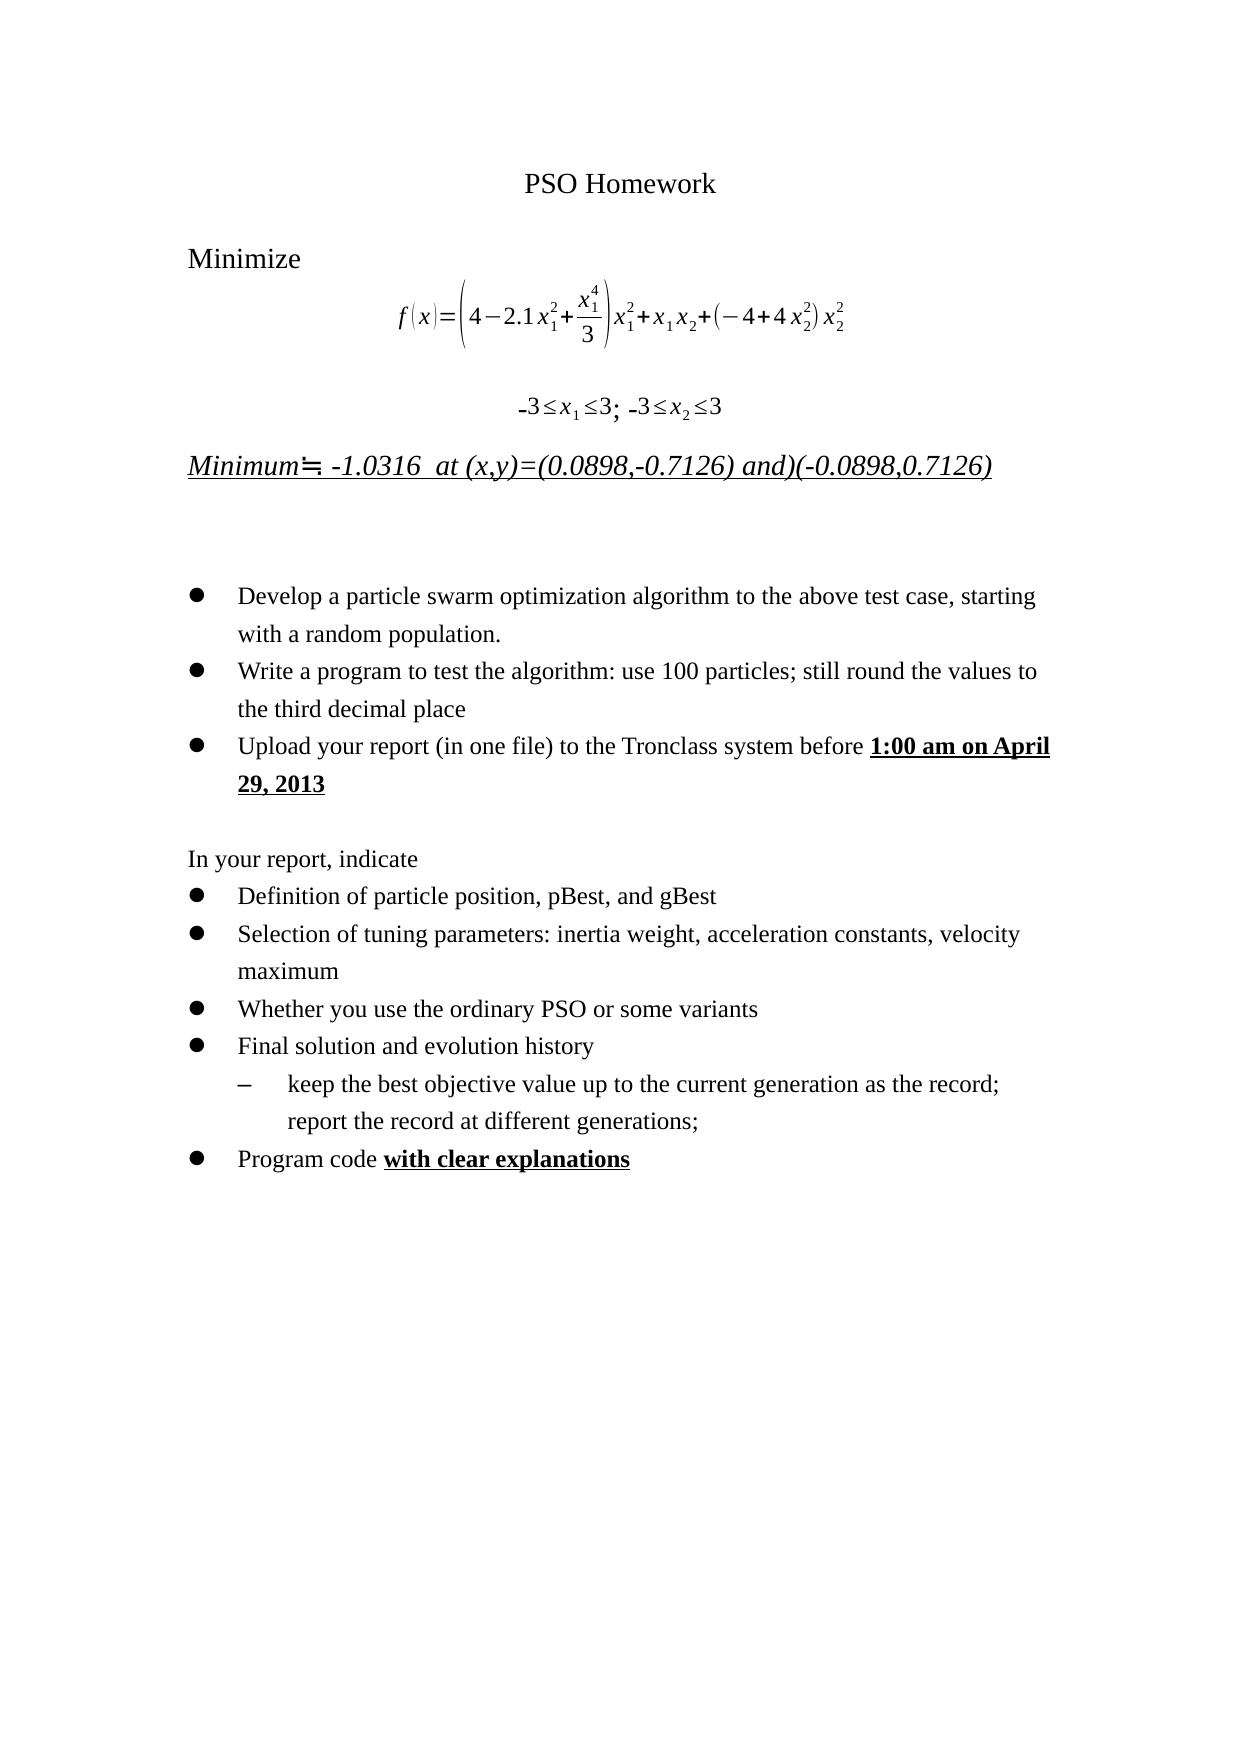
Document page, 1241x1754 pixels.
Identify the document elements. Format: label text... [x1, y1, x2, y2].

list Whether you use the ordinary PSO or some variants [187, 989, 1053, 1027]
list Definition of particle position, pBest, and gBest [187, 877, 1053, 914]
text Minimize [187, 239, 1053, 277]
list Write a program to test the algorithm: use 100 particles; still round the values to the third decimal place [187, 652, 1053, 727]
text Minimum≒ -1.0316 at (x,y)=(0.0898,-0.7126) and)(-0.0898,0.7126) [187, 427, 1053, 502]
list keep the best objective value up to the current generation as the record; report the record at different generations; [237, 1064, 1053, 1139]
text In your report, indicate [187, 839, 1053, 877]
list Upload your report (in one file) to the Tronclass system before 1:00 am on April 29, 2013 [187, 727, 1053, 802]
list Develop a particle swarm optimization algorithm to the above test case, starting with a random population. [187, 577, 1053, 652]
text PSO Homework [187, 164, 1053, 202]
list Final solution and evolution history [187, 1027, 1053, 1064]
list Program code with clear explanations [187, 1139, 1053, 1177]
text -; - [187, 389, 1053, 427]
list Selection of tuning parameters: inertia weight, acceleration constants, velocity maximum [187, 914, 1053, 989]
